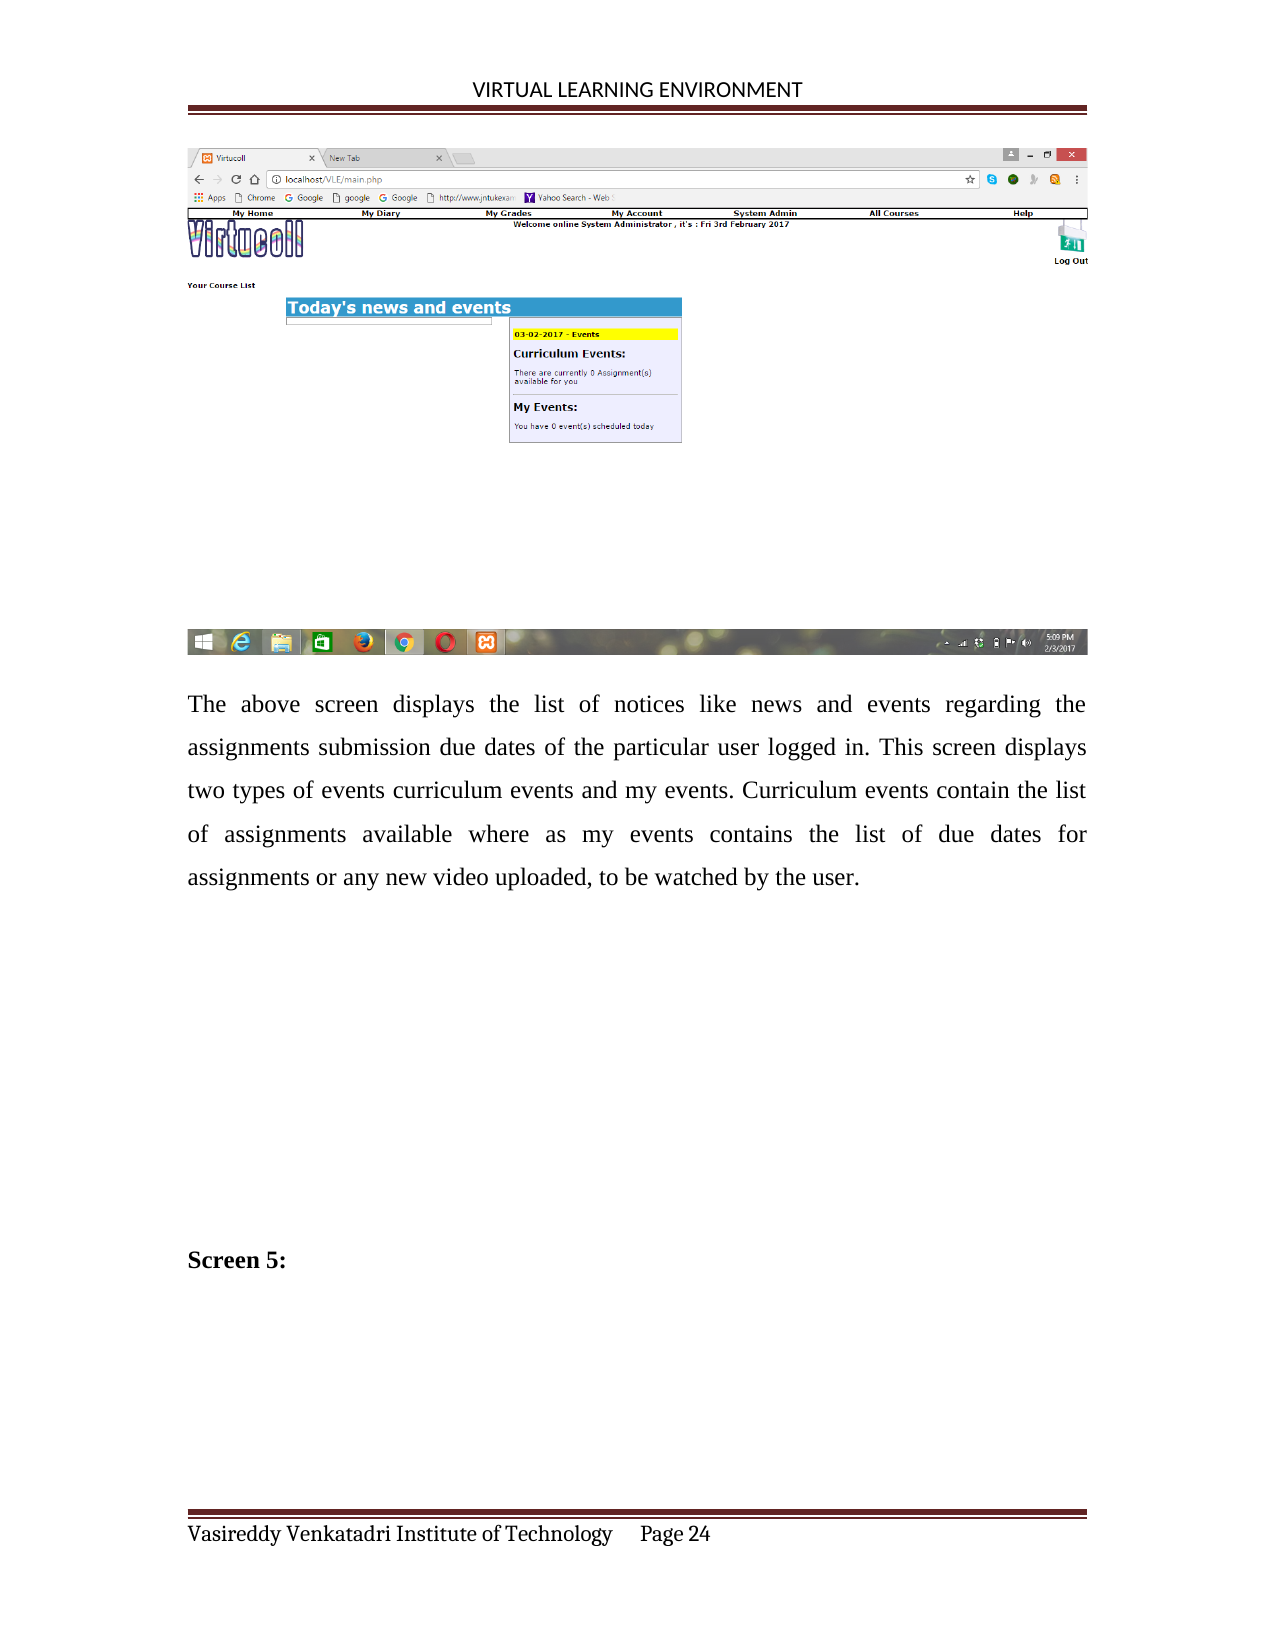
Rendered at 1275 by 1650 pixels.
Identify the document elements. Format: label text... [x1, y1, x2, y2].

text The above screen displays the list of notices like news and events regarding the assignments submission due dates of the particular user logged in. This screen displays two types of events curriculum events and my events. Curriculum events contain the list of assignments available where as my events contains the list of due dates for assignments or any new video uploaded, to be watched by the user. [187, 689, 1087, 891]
picture [187, 148, 1088, 655]
text Screen 5: [187, 1246, 1087, 1274]
